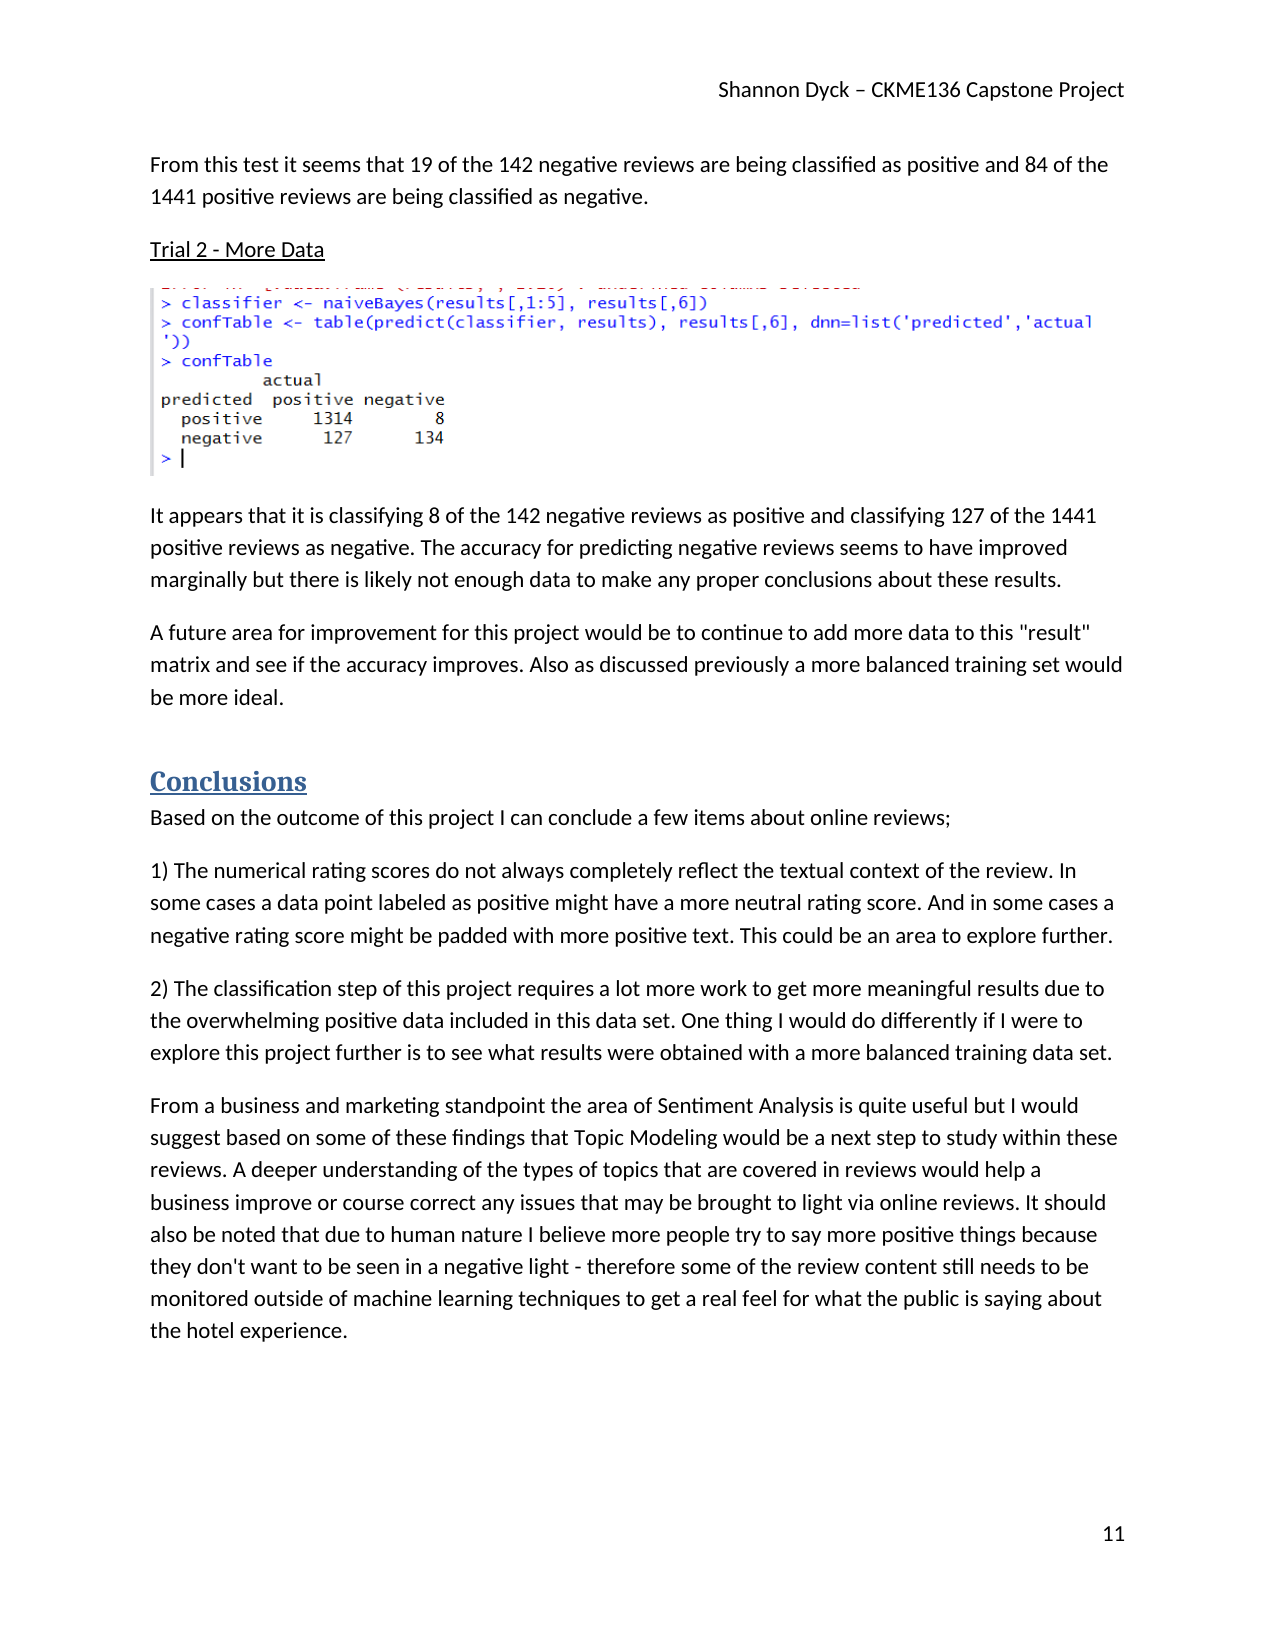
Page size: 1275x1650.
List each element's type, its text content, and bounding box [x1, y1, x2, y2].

text 2) The classification step of this project requires a lot more work to get more meaningful results due to the overwhelming positive data included in this data set. One thing I would do differently if I were to explore this project further is to see what results were obtained with a more balanced training data set. [150, 974, 1125, 1066]
text From a business and marketing standpoint the area of Sentiment Analysis is quite useful but I would suggest based on some of these findings that Topic Modeling would be a next step to study within these reviews. A deeper understanding of the types of topics that are covered in reviews would help a business improve or course correct any issues that may be brought to light via online reviews. It should also be noted that due to human nature I believe more people try to say more positive things because they don't want to be seen in a negative light - therefore some of the review content still needs to be monitored outside of machine learning techniques to get a real feel for what the public is saying about the hotel experience. [150, 1091, 1125, 1344]
text 1) The numerical rating scores do not always completely reflect the textual context of the review. In some cases a data point labeled as positive might have a more neutral rating score. And in some cases a negative rating score might be padded with more positive text. This could be an area to explore further. [150, 856, 1125, 949]
subtitle Conclusions [150, 765, 1125, 798]
text It appears that it is classifying 8 of the 142 negative reviews as positive and classifying 127 of the 1441 positive reviews as negative. The accuracy for predicting negative reviews seems to have improved marginally but there is likely not enough data to make any proper conclusions about these results. [150, 501, 1125, 593]
text A future area for improvement for this project would be to continue to add more data to this "result" matrix and see if the accuracy improves. Also as discussed previously a more balanced training set would be more ideal. [150, 618, 1125, 711]
picture [150, 288, 1097, 476]
text From this test it seems that 19 of the 142 negative reviews are being classified as positive and 84 of the 1441 positive reviews are being classified as negative. [150, 150, 1125, 210]
text Trial 2 - More Data [150, 235, 1125, 263]
text Based on the outcome of this project I can conclude a few items about online reviews; [150, 803, 1125, 831]
